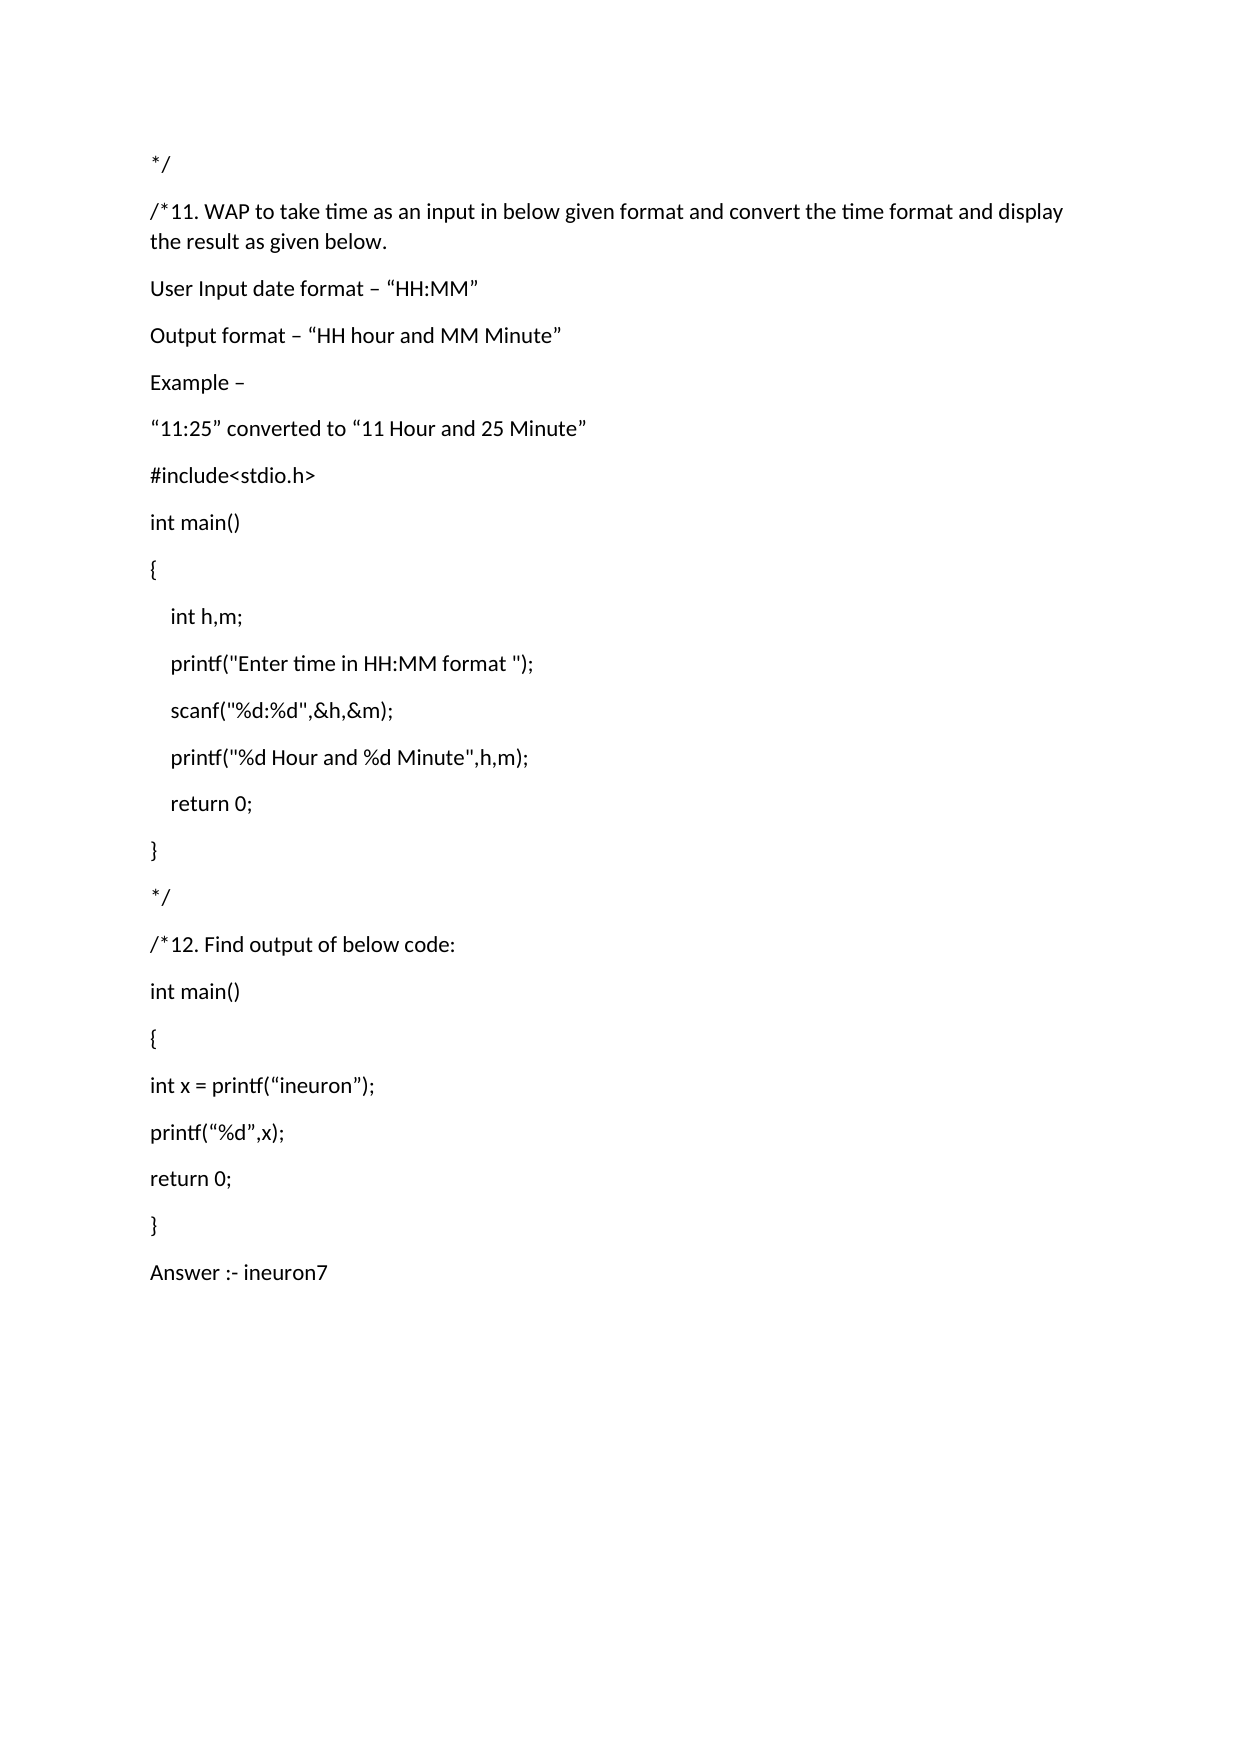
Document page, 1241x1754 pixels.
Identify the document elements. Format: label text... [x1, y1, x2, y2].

text return 0; [150, 789, 1090, 818]
text Output format – “HH hour and MM Minute” [150, 321, 1090, 349]
text User Input date format – “HH:MM” [150, 274, 1090, 302]
text return 0; [150, 1164, 1090, 1193]
text scanf("%d:%d",&h,&m); [150, 696, 1090, 724]
text } [150, 1211, 1090, 1239]
text Example – [150, 368, 1090, 396]
text #include<stdio.h> [150, 461, 1090, 489]
text int main() [150, 508, 1090, 536]
text printf("%d Hour and %d Minute",h,m); [150, 743, 1090, 771]
text } [150, 836, 1090, 864]
text { [150, 1024, 1090, 1052]
text Answer :- ineuron7 [150, 1258, 1090, 1286]
text */ [150, 883, 1090, 911]
text printf("Enter time in HH:MM format "); [150, 649, 1090, 677]
text int x = printf(“ineuron”); [150, 1071, 1090, 1099]
text printf(“%d”,x); [150, 1118, 1090, 1146]
text /*11. WAP to take time as an input in below given format and convert the time format and display the result as given below. [150, 197, 1090, 255]
text */ [150, 150, 1090, 178]
text “11:25” converted to “11 Hour and 25 Minute” [150, 414, 1090, 443]
text /*12. Find output of below code: [150, 930, 1090, 958]
text int main() [150, 977, 1090, 1005]
text int h,m; [150, 602, 1090, 630]
text { [150, 555, 1090, 583]
